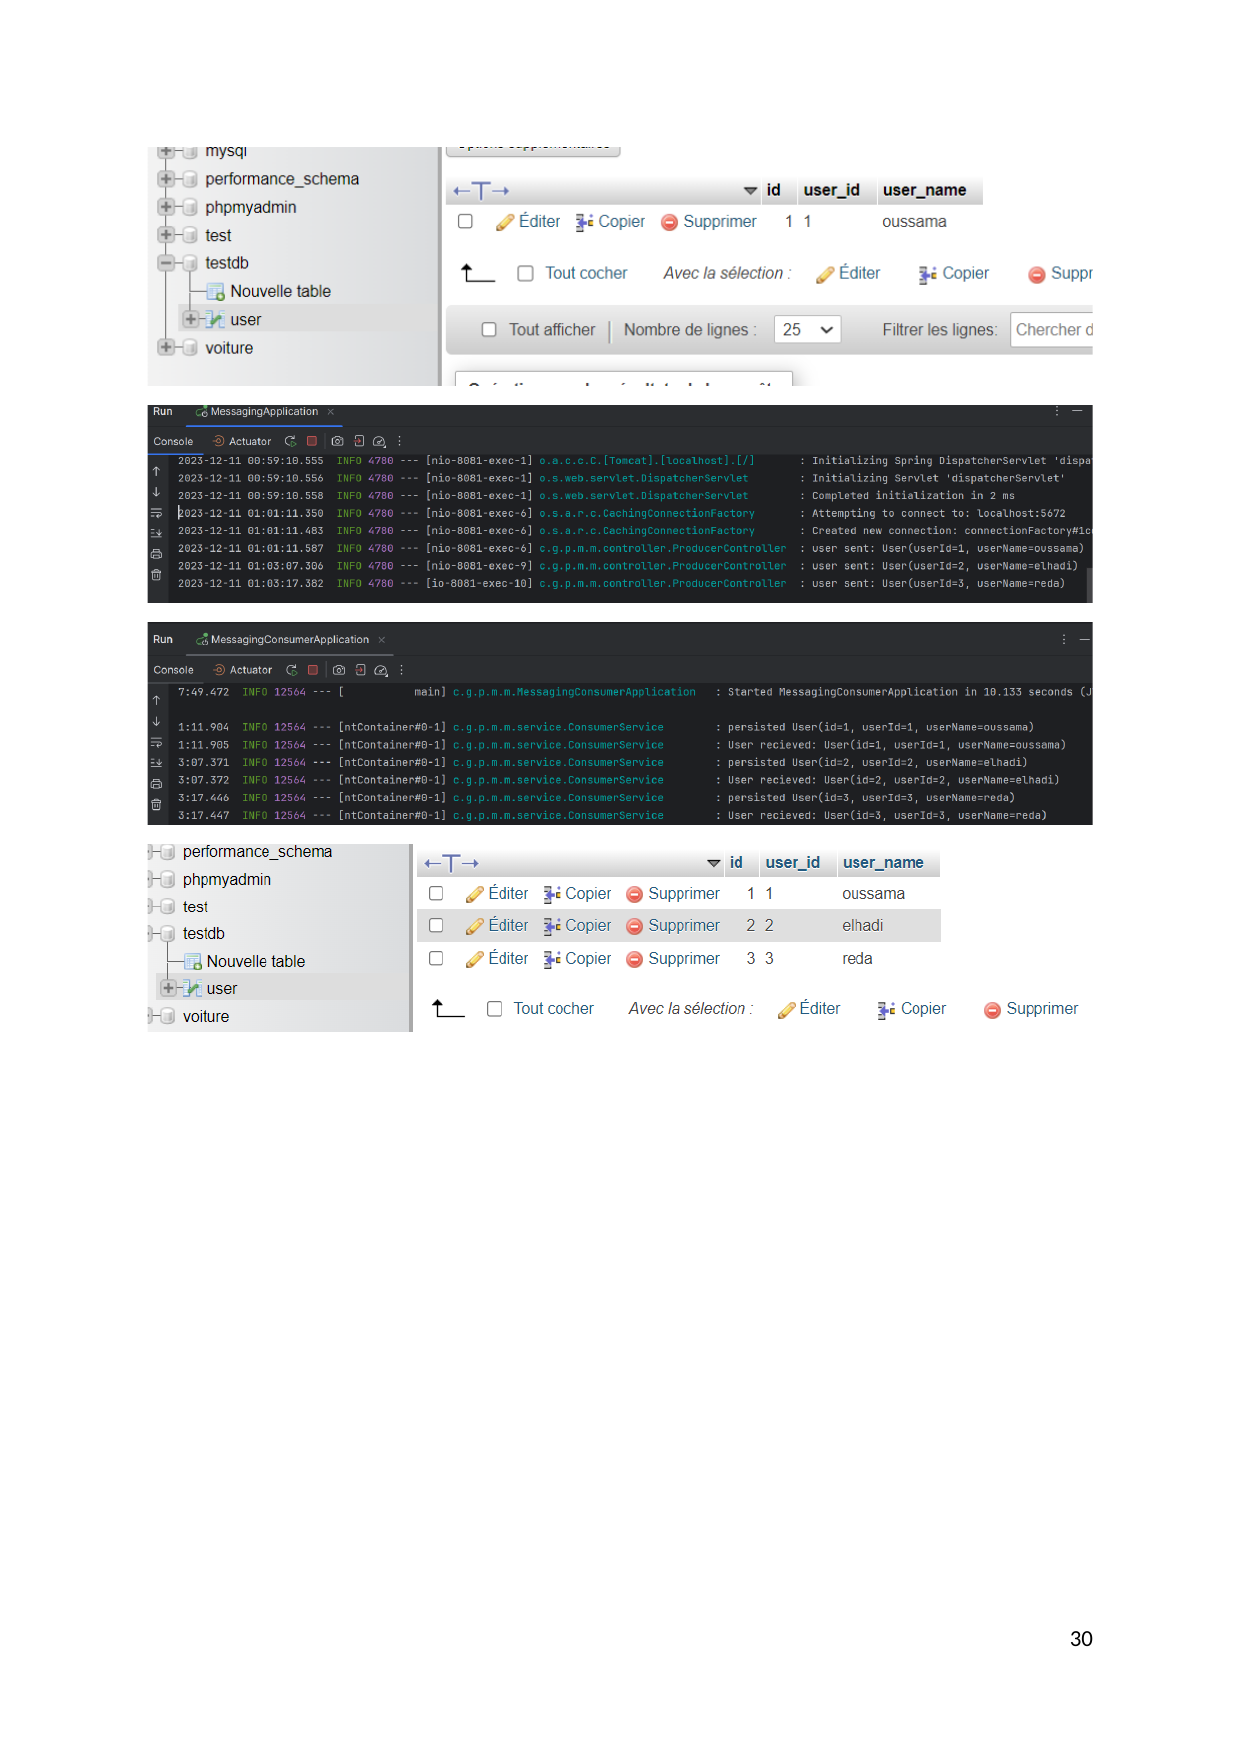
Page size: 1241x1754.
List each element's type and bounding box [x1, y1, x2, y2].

picture [147, 622, 1093, 825]
picture [147, 844, 1093, 1032]
picture [147, 147, 1093, 386]
picture [147, 405, 1093, 603]
